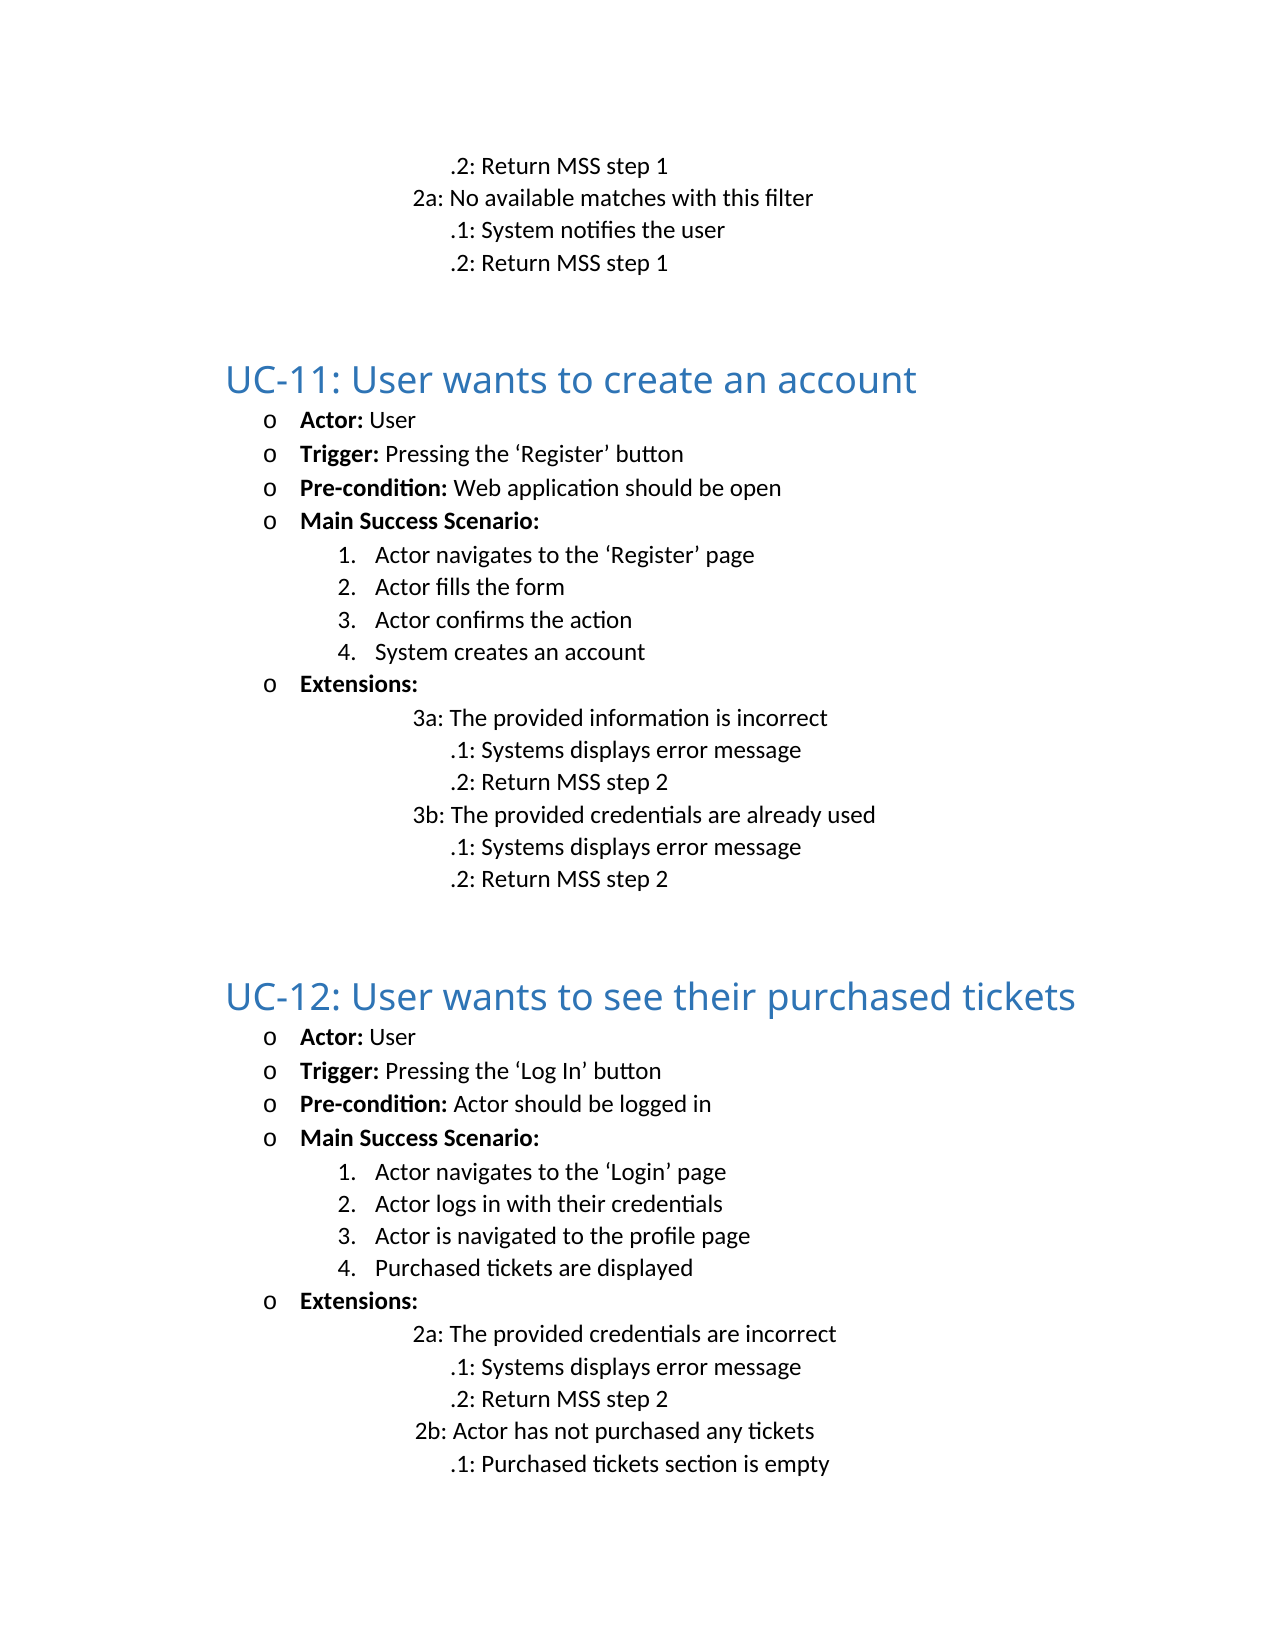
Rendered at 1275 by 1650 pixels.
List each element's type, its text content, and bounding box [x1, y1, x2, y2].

subtitle UC-12: User wants to see their purchased tickets [150, 970, 1125, 1021]
list System creates an account [337, 636, 1125, 667]
text 2a: No available matches with this filter [337, 182, 1125, 213]
text .1: Systems displays error message [375, 831, 1125, 862]
text .2: Return MSS step 1 [375, 247, 1125, 277]
list Pre-condition: Actor should be logged in [262, 1088, 1125, 1120]
text .2: Return MSS step 2 [375, 1383, 1125, 1414]
text 2b: Actor has not purchased any tickets [300, 1415, 1125, 1446]
text .1: Purchased tickets section is empty [375, 1448, 1125, 1478]
list Main Success Scenario: [262, 1122, 1125, 1154]
list Purchased tickets are displayed [337, 1253, 1125, 1283]
list Main Success Scenario: [262, 506, 1125, 537]
list Extensions: [262, 1285, 1125, 1317]
text .1: Systems displays error message [375, 1351, 1125, 1381]
text 3b: The provided credentials are already used [337, 799, 1125, 829]
text 3a: The provided information is incorrect [337, 702, 1125, 732]
text .1: Systems displays error message [375, 734, 1125, 765]
list Trigger: Pressing the ‘Log In’ button [262, 1055, 1125, 1087]
subtitle UC-11: User wants to create an account [150, 353, 1125, 404]
list Actor: User [262, 1021, 1125, 1053]
list Trigger: Pressing the ‘Register’ button [262, 438, 1125, 470]
list Extensions: [262, 668, 1125, 700]
list Actor navigates to the ‘Register’ page [337, 539, 1125, 570]
text .2: Return MSS step 2 [375, 767, 1125, 797]
list Actor is navigated to the profile page [337, 1220, 1125, 1251]
text 2a: The provided credentials are incorrect [337, 1318, 1125, 1349]
list Actor logs in with their credentials [337, 1188, 1125, 1218]
text .1: System notifies the user [375, 214, 1125, 245]
list Actor fills the form [337, 571, 1125, 602]
text .2: Return MSS step 1 [375, 150, 1125, 181]
text .2: Return MSS step 2 [375, 863, 1125, 894]
list Pre-condition: Web application should be open [262, 472, 1125, 504]
list Actor confirms the action [337, 604, 1125, 634]
list Actor: User [262, 404, 1125, 436]
list Actor navigates to the ‘Login’ page [337, 1156, 1125, 1186]
